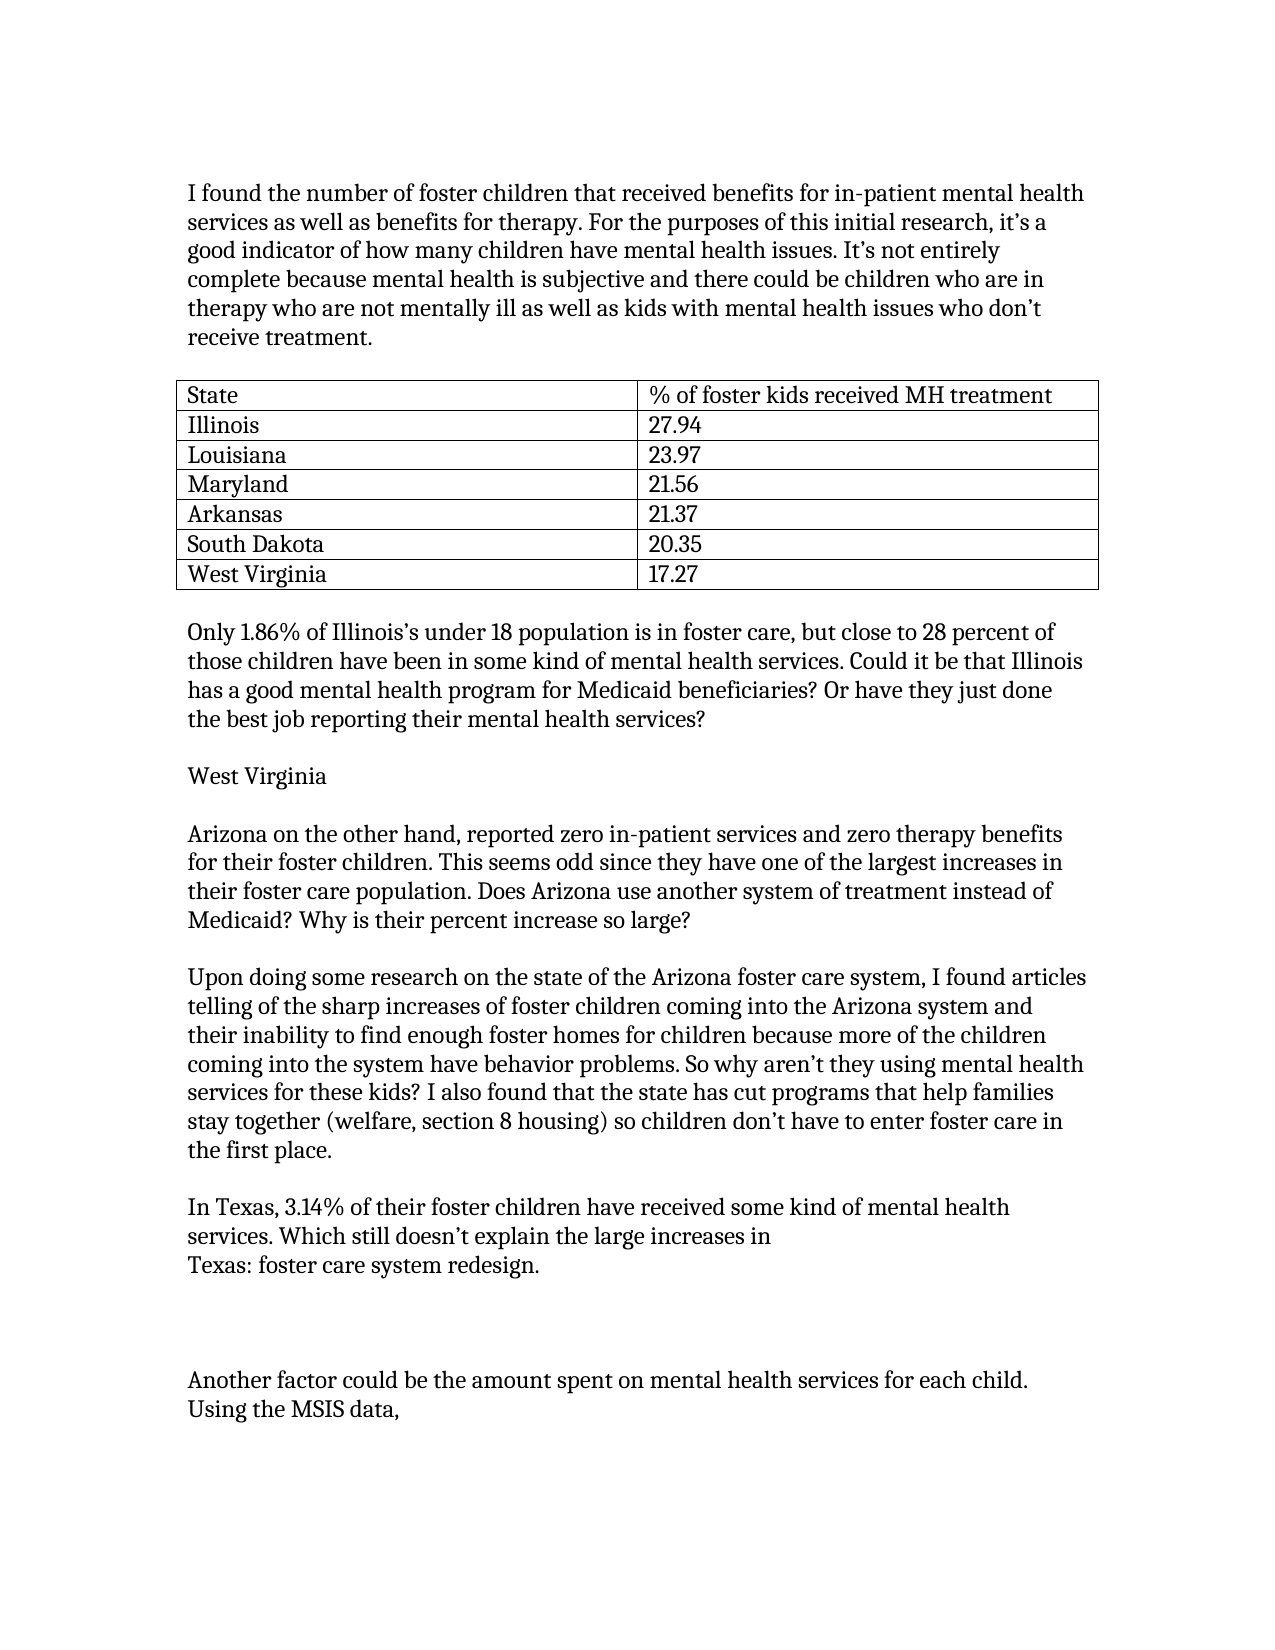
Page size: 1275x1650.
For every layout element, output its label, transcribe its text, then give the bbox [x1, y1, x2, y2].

text In Texas, 3.14% of their foster children have received some kind of mental health services. Which still doesn’t explain the large increases in [187, 1193, 1087, 1251]
text Another factor could be the amount spent on mental health services for each child. Using the MSIS data, [187, 1366, 1087, 1423]
table_cell Illinois [177, 411, 637, 439]
table_cell 21.37 [638, 500, 1098, 529]
table_cell 23.97 [638, 441, 1098, 469]
table_header State [177, 381, 637, 410]
table_cell West Virginia [177, 560, 637, 588]
text Texas: foster care system redesign. [187, 1251, 1087, 1279]
text Arizona on the other hand, reported zero in-patient services and zero therapy benefits for their foster children. This seems odd since they have one of the largest increases in their foster care population. Does Arizona use another system of treatment instead of Medicaid? Why is their percent increase so large? [187, 819, 1087, 934]
text West Virginia [187, 762, 1087, 791]
table_header % of foster kids received MH treatment [638, 381, 1098, 410]
table_cell 17.27 [638, 560, 1098, 588]
table_cell Maryland [177, 470, 637, 499]
table_cell 20.35 [638, 530, 1098, 559]
table_cell 27.94 [638, 411, 1098, 439]
text Upon doing some research on the state of the Arizona foster care system, I found articles telling of the sharp increases of foster children coming into the Arizona system and their inability to find enough foster homes for children because more of the children coming into the system have behavior problems. So why aren’t they using mental health services for these kids? I also found that the state has cut programs that help families stay together (welfare, section 8 housing) so children don’t have to enter foster care in the first place. [187, 963, 1087, 1164]
text I found the number of foster children that received benefits for in-patient mental health services as well as benefits for therapy. For the purposes of this initial research, it’s a good indicator of how many children have mental health issues. It’s not entirely complete because mental health is subjective and there could be children who are in therapy who are not mentally ill as well as kids with mental health issues who don’t receive treatment. [187, 179, 1087, 351]
table_cell 21.56 [638, 470, 1098, 499]
table_cell Arkansas [177, 500, 637, 529]
text Only 1.86% of Illinois’s under 18 population is in foster care, but close to 28 percent of those children have been in some kind of mental health services. Could it be that Illinois has a good mental health program for Medicaid beneficiaries? Or have they just done the best job reporting their mental health services? [187, 618, 1087, 733]
table_cell Louisiana [177, 441, 637, 469]
table_cell South Dakota [177, 530, 637, 559]
